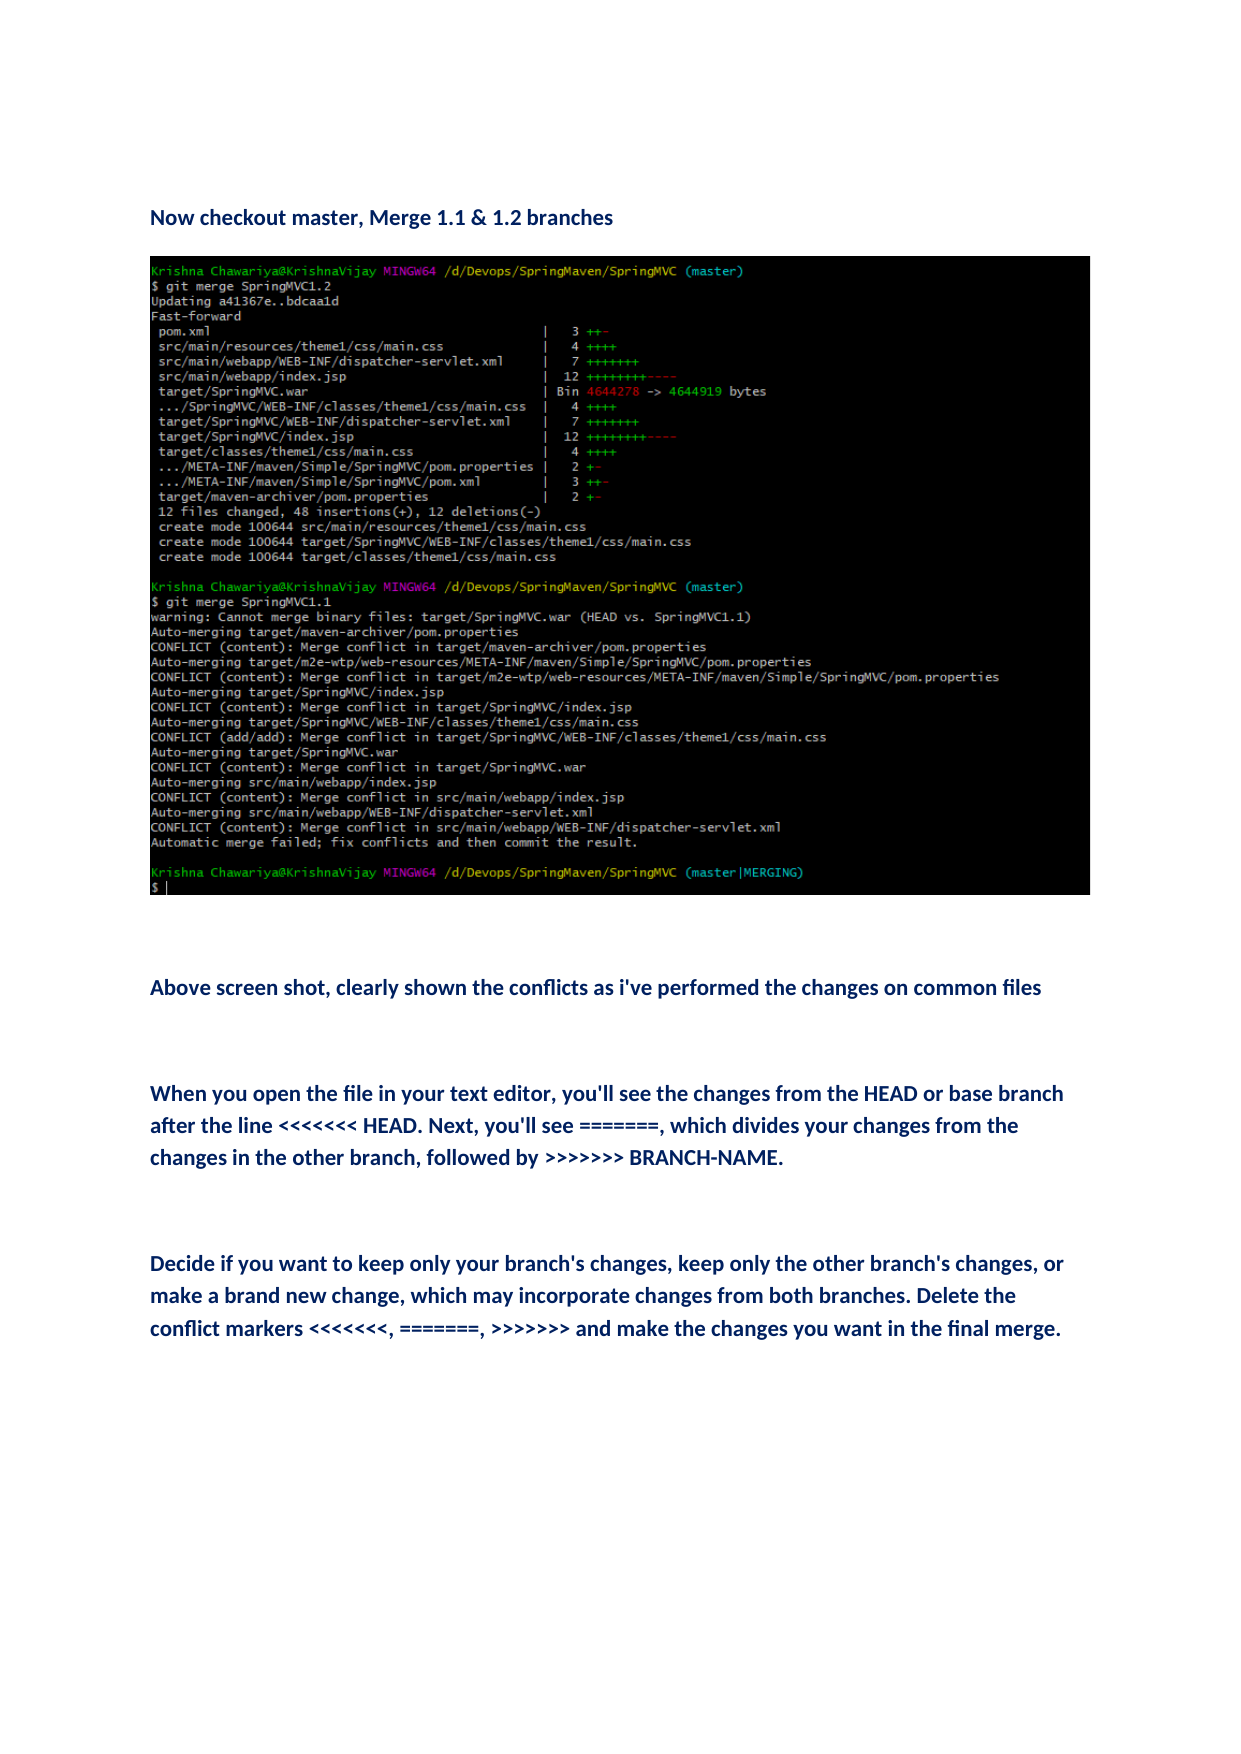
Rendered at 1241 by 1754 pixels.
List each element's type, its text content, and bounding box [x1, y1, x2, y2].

text Decide if you want to keep only your branch's changes, keep only the other branch's changes, or make a brand new change, which may incorporate changes from both branches. Delete the conflict markers <<<<<<<, =======, >>>>>>> and make the changes you want in the final merge. [150, 1249, 1090, 1342]
text Above screen shot, clearly shown the conflicts as i've performed the changes on common files [150, 973, 1090, 1001]
text When you open the file in your text editor, you'll see the changes from the HEAD or base branch after the line <<<<<<< HEAD. Next, you'll see =======, which divides your changes from the changes in the other branch, followed by >>>>>>> BRANCH-NAME. [150, 1079, 1090, 1171]
text Now checkout master, Merge 1.1 & 1.2 branches [150, 203, 1090, 231]
picture [150, 256, 1091, 895]
